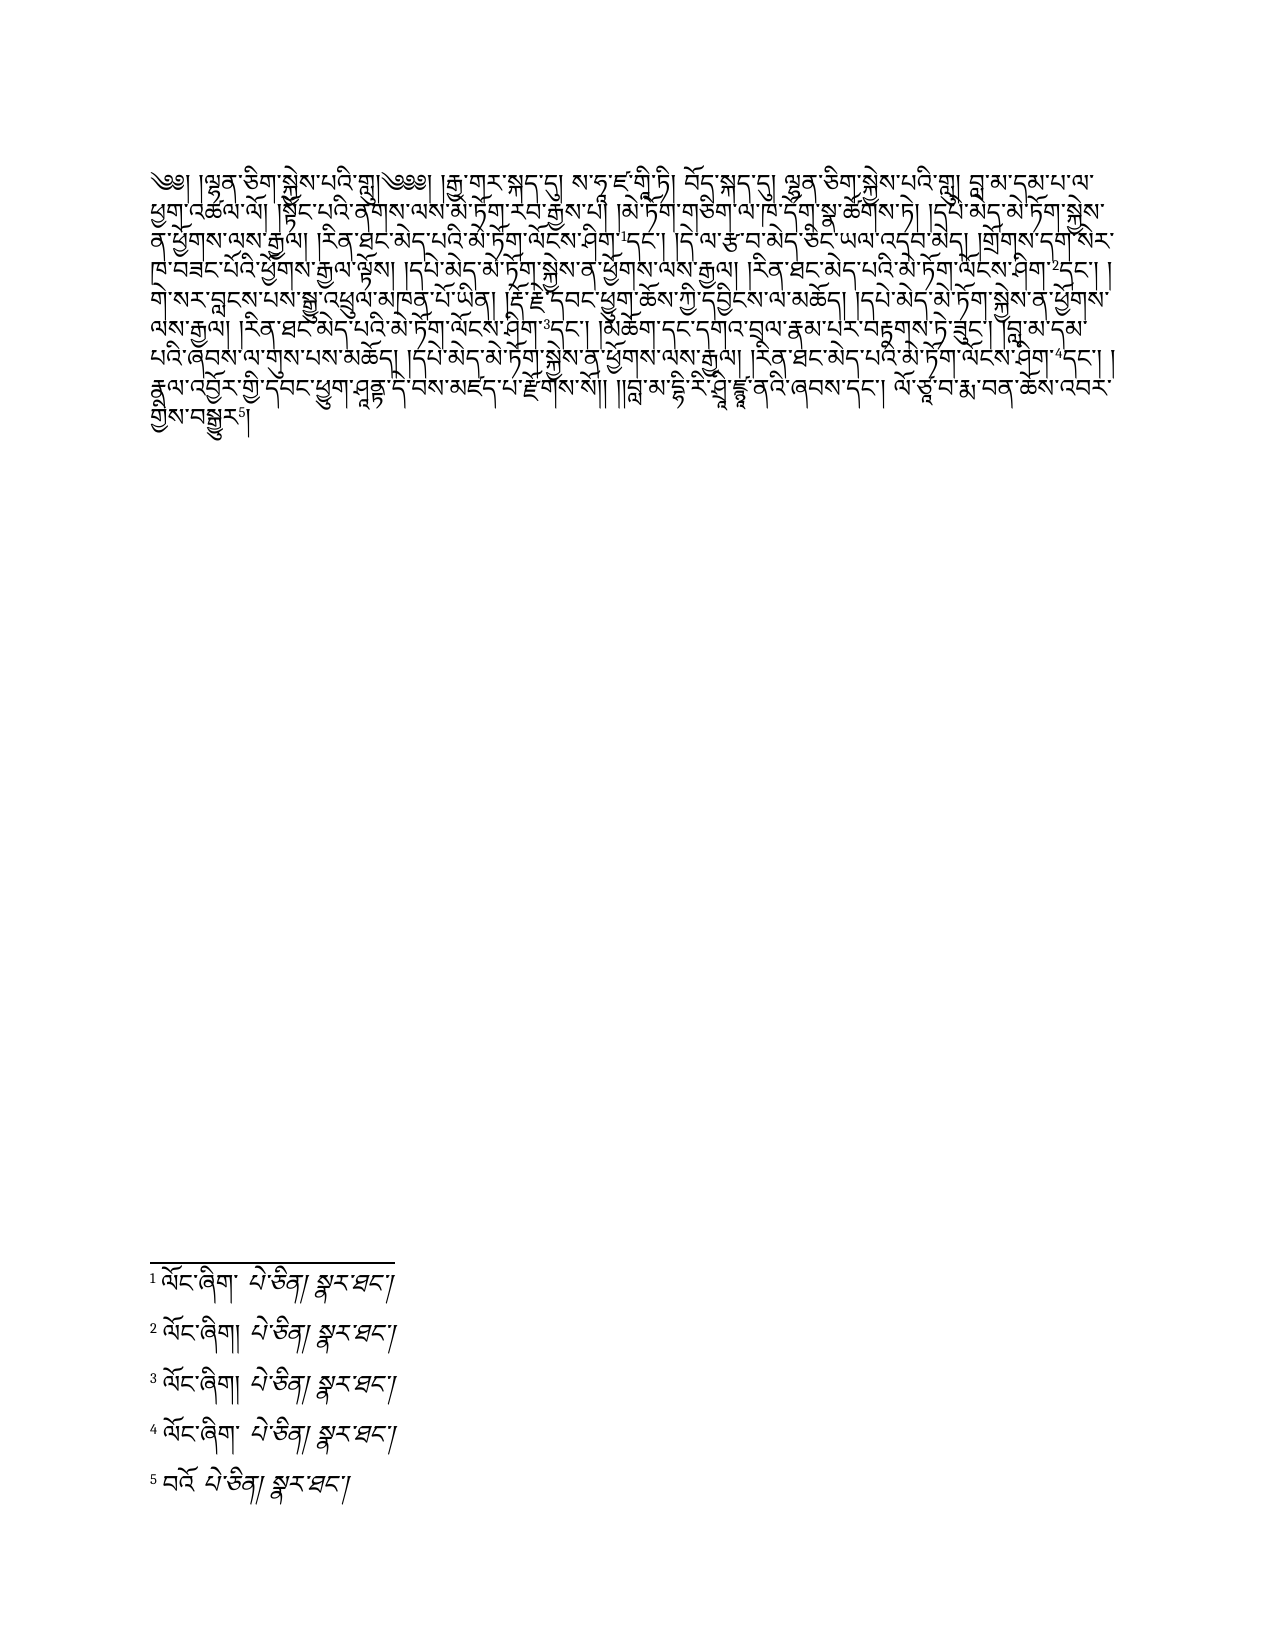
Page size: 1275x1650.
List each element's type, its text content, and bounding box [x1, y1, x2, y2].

text ༄༅། །ལྷན་ཅིག་སྐྱེས་པའི་གླུ།༄༅༅། །རྒྱ་གར་སྐད་དུ། ས་ཧཱ་ཛ་གཱི་ཏི། བོད་སྐད་དུ། ལྷན་ཅིག་སྐྱེས་པའི་གླུ། བླ་མ་དམ་པ་ལ་ཕྱག་འཚལ་ལོ། །སྟོང་པའི་ནགས་ལས་མེ་ཏོག་རབ་རྒྱས་པ། །མེ་ཏོག་གཅིག་ལ་ཁ་དོག་སྣ་ཚོགས་ཏེ། །དཔེ་མེད་མེ་ཏོག་སྐྱེས་ན་ཕྱོགས་ལས་རྒྱལ། །རིན་ཐང་མེད་པའི་མེ་ཏོག་ལོངས་ཤིག་དང་། །དེ་ལ་རྩ་བ་མེད་ཅིང་ཡལ་འདབ་མེད། །གྲོགས་དག་སེར་ཁ་བཟང་པོའི་ཕྱོགས་རྒྱལ་ལྟོས། །དཔེ་མེད་མེ་ཏོག་སྐྱེས་ན་ཕྱོགས་ལས་རྒྱལ། །རིན་ཐང་མེད་པའི་མེ་ཏོག་ལོངས་ཤིག་དང་། །གེ་སར་བླངས་པས་སྒྱུ་འཕྲུལ་མཁན་པོ་ཡིན། །རྡོ་རྗེ་དབང་ཕྱུག་ཆོས་ཀྱི་དབྱིངས་ལ་མཆོད། །དཔེ་མེད་མེ་ཏོག་སྐྱེས་ན་ཕྱོགས་ལས་རྒྱལ། །རིན་ཐང་མེད་པའི་མེ་ཏོག་ལོངས་ཤིག་དང་། །མཆོག་དང་དགའ་བྲལ་རྣམ་པར་བརྟགས་ཏེ་ཟུང་། །བླ་མ་དམ་པའི་ཞབས་ལ་གུས་པས་མཆོད། །དཔེ་མེད་མེ་ཏོག་སྐྱེས་ན་ཕྱོགས་ལས་རྒྱལ། །རིན་ཐང་མེད་པའི་མེ་ཏོག་ལོངས་ཤིག་དང་། །རྣལ་འབྱོར་གྱི་དབང་ཕྱུག་ཤཱནྟ་དེ་བས་མཛད་པ་རྫོགས་སོ།། །།བླ་མ་དྷི་རི་ཤྲཱི་ཛྙཱ་ནའི་ཞབས་དང་། ལོ་ཙཱ་བ་རྨ་བན་ཆོས་འབར་གྱིས་བསྒྱུར། [150, 169, 1125, 433]
